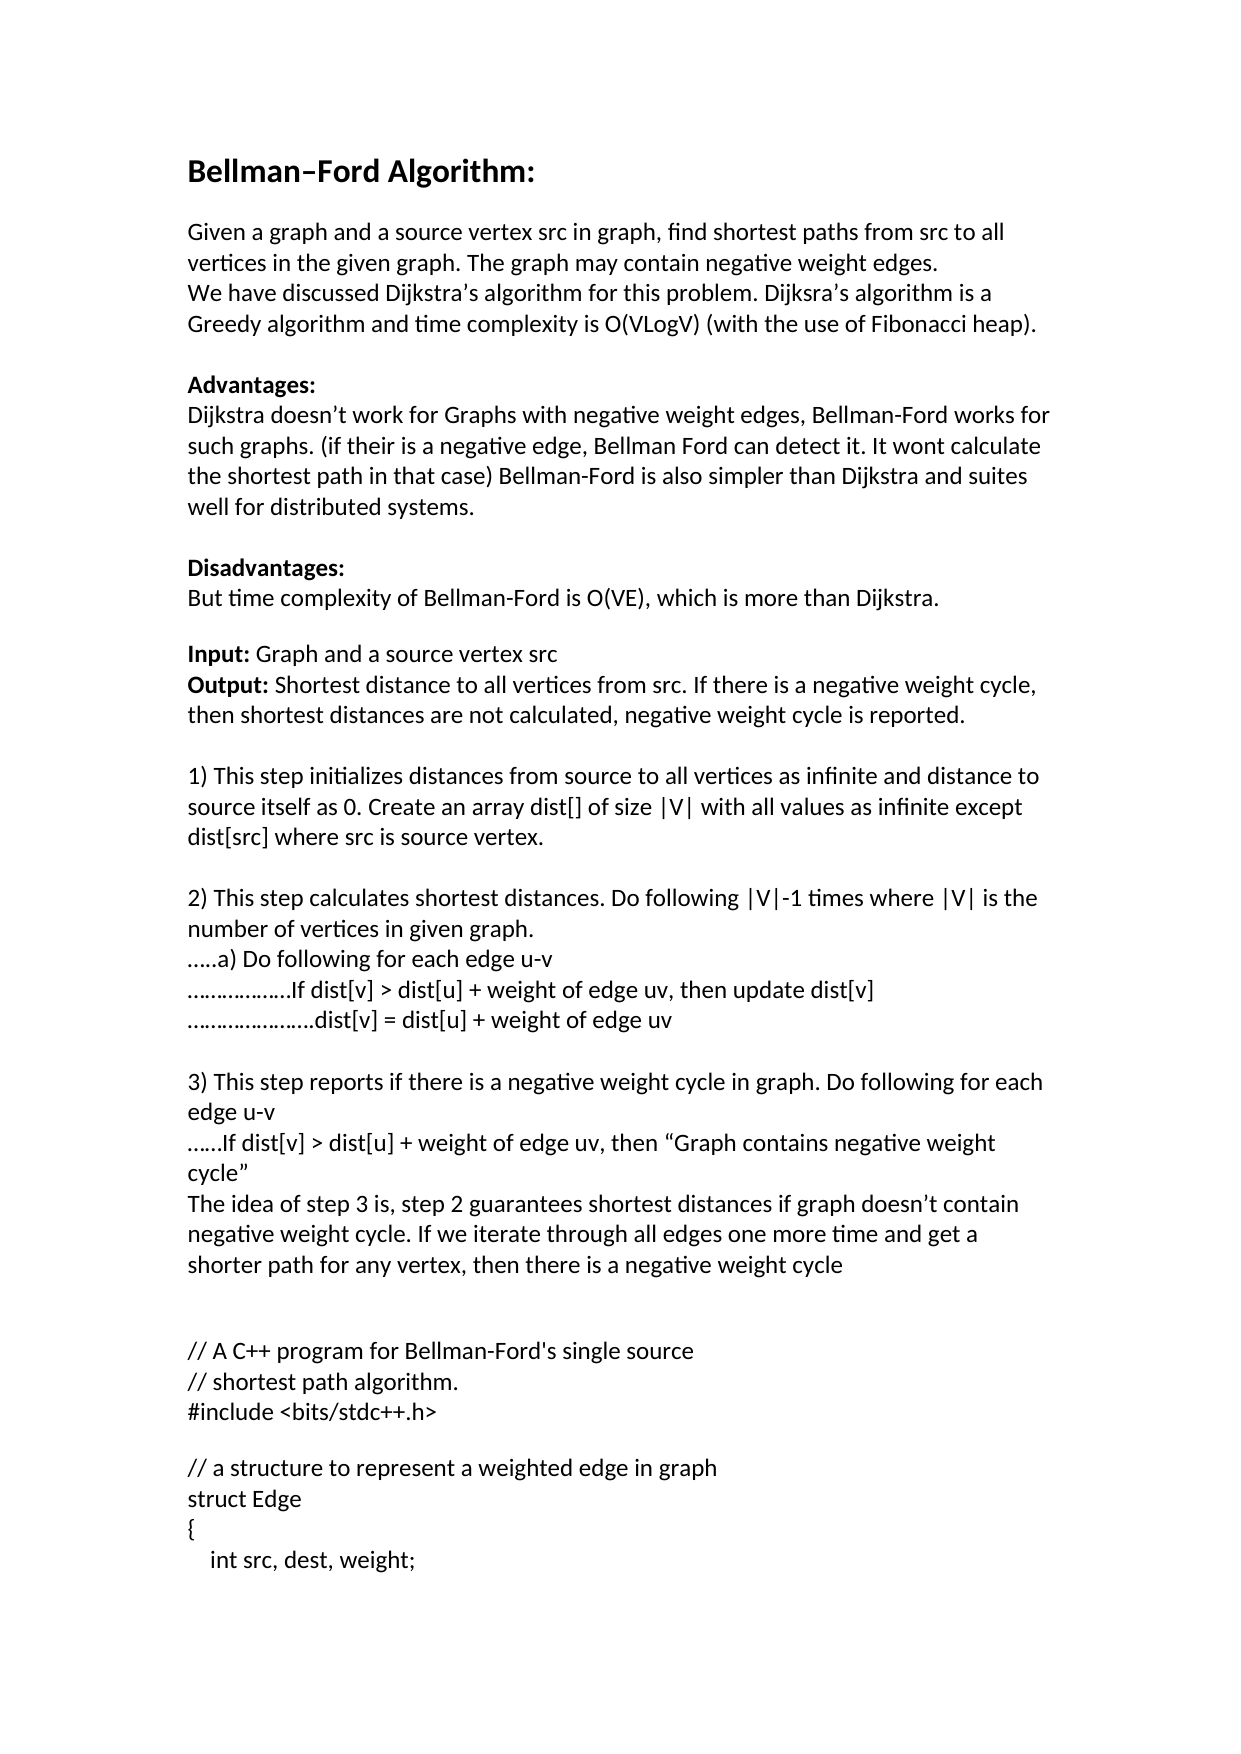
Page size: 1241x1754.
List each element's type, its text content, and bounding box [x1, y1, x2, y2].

list Input: Graph and a source vertex src [187, 638, 1053, 669]
list // shortest path algorithm. [187, 1366, 1053, 1396]
list Disadvantages: But time complexity of Bellman-Ford is O(VE), which is more than Dijkstra. [187, 552, 1053, 638]
list ………………….dist[v] = dist[u] + weight of edge uv [187, 1004, 1053, 1035]
list …..a) Do following for each edge u-v [187, 943, 1053, 974]
list We have discussed Dijkstra’s algorithm for this problem. Dijksra’s algorithm is a Greedy algorithm and time complexity is O(VLogV) (with the use of Fibonacci heap). [187, 277, 1053, 338]
list // A C++ program for Bellman-Ford's single source [187, 1335, 1053, 1366]
list ……If dist[v] > dist[u] + weight of edge uv, then “Graph contains negative weight cycle” [187, 1127, 1053, 1188]
list Output: Shortest distance to all vertices from src. If there is a negative weight cycle, then shortest distances are not calculated, negative weight cycle is reported. [187, 669, 1053, 730]
list Advantages: [187, 369, 1053, 399]
list The idea of step 3 is, step 2 guarantees shortest distances if graph doesn’t contain negative weight cycle. If we iterate through all edges one more time and get a shorter path for any vertex, then there is a negative weight cycle [187, 1188, 1053, 1305]
list // a structure to represent a weighted edge in graph [187, 1452, 1053, 1483]
list ………………If dist[v] > dist[u] + weight of edge uv, then update dist[v] [187, 974, 1053, 1004]
list Given a graph and a source vertex src in graph, find shortest paths from src to all vertices in the given graph. The graph may contain negative weight edges. [187, 216, 1053, 277]
list 1) This step initializes distances from source to all vertices as infinite and distance to source itself as 0. Create an array dist[] of size |V| with all values as infinite except dist[src] where src is source vertex. [187, 760, 1053, 852]
list { [187, 1513, 1053, 1544]
list Dijkstra doesn’t work for Graphs with negative weight edges, Bellman-Ford works for such graphs. (if their is a negative edge, Bellman Ford can detect it. It wont calculate the shortest path in that case) Bellman-Ford is also simpler than Dijkstra and suites well for distributed systems. [187, 399, 1053, 521]
list int src, dest, weight; [187, 1544, 1053, 1574]
list Bellman–Ford Algorithm: [187, 150, 1053, 216]
list 3) This step reports if there is a negative weight cycle in graph. Do following for each edge u-v [187, 1066, 1053, 1127]
list #include <bits/stdc++.h> [187, 1396, 1053, 1427]
list 2) This step calculates shortest distances. Do following |V|-1 times where |V| is the number of vertices in given graph. [187, 882, 1053, 943]
list struct Edge [187, 1483, 1053, 1513]
